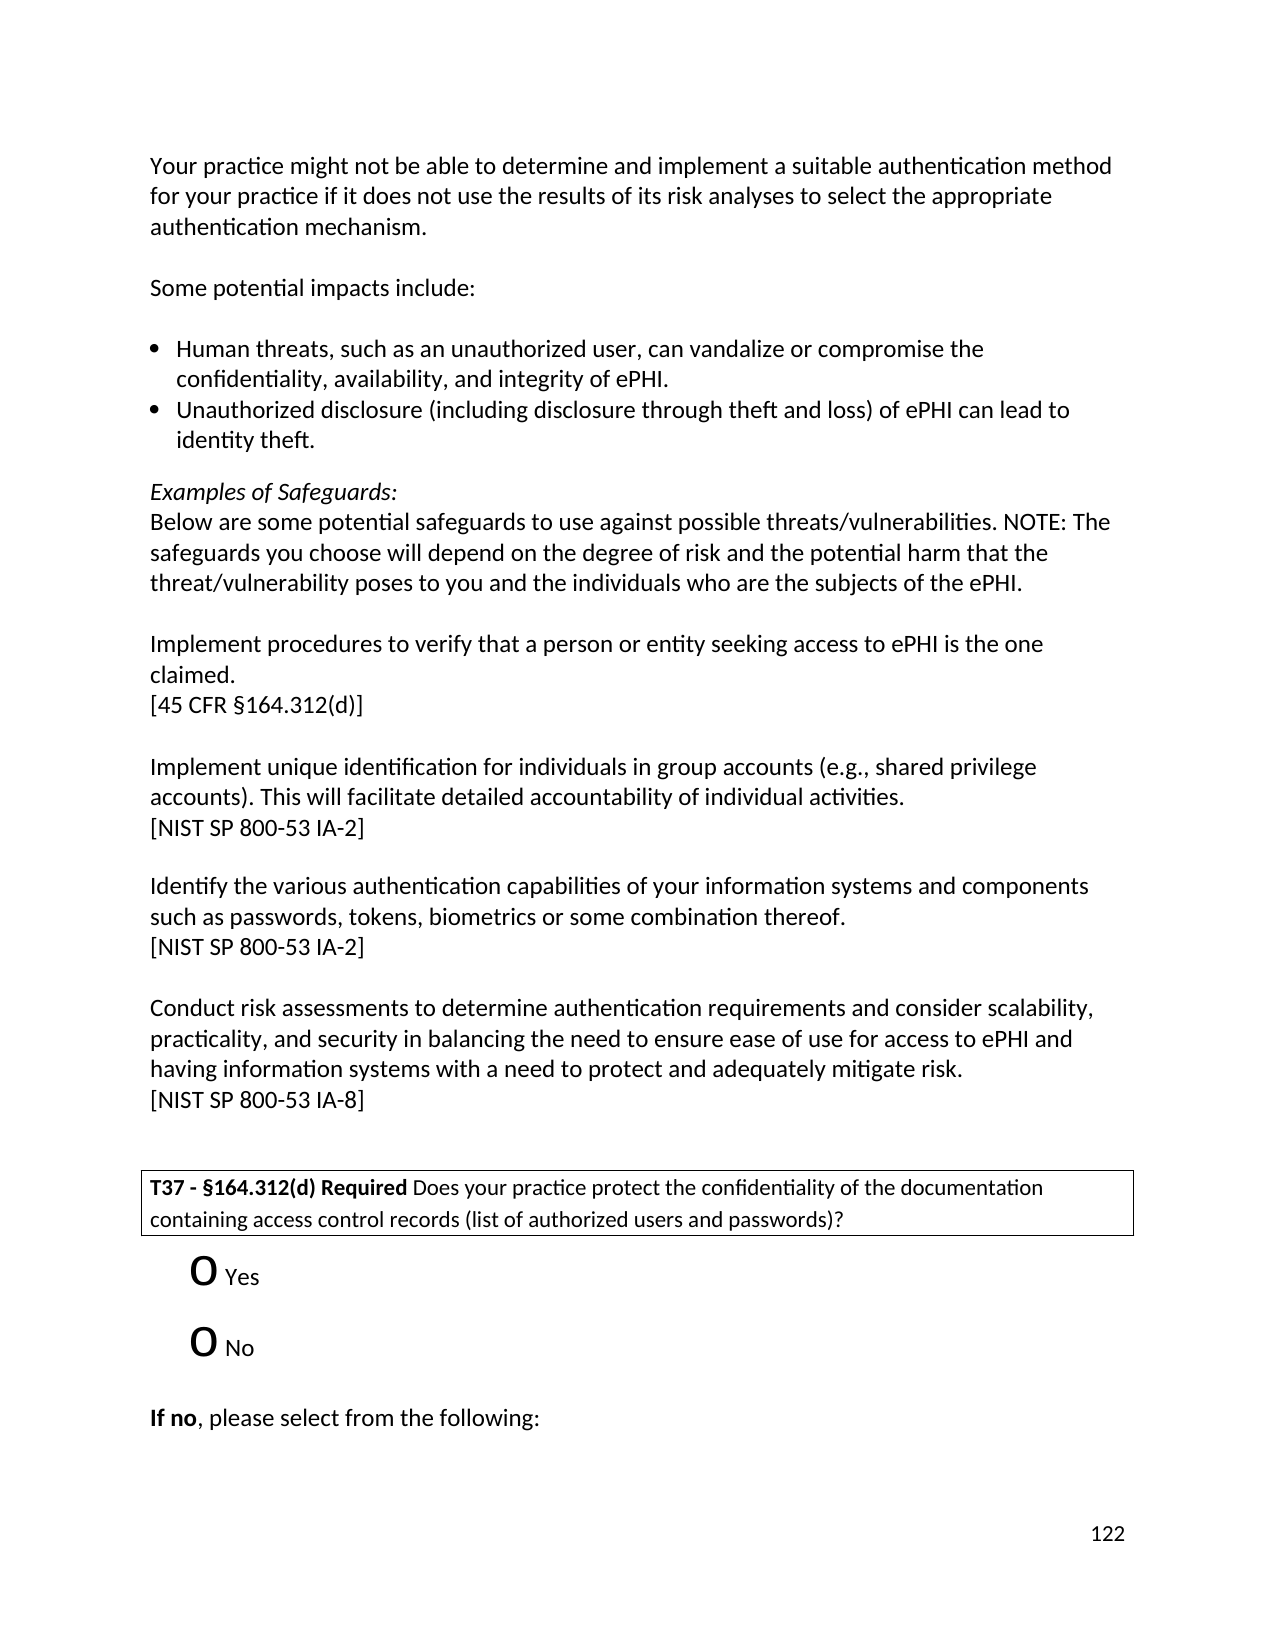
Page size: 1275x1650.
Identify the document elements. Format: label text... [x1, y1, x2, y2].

text Below are some potential safeguards to use against possible threats/vulnerabilities. NOTE: The safeguards you choose will depend on the degree of risk and the potential harm that the threat/vulnerability poses to you and the individuals who are the subjects of the ePHI. [150, 507, 1125, 598]
list Yes [187, 1241, 1125, 1302]
text Implement unique identification for individuals in group accounts (e.g., shared privilege accounts). This will facilitate detailed accountability of individual activities. [150, 720, 1125, 812]
text Conduct risk assessments to determine authentication requirements and consider scalability, practicality, and security in balancing the need to ensure ease of use for access to ePHI and having information systems with a need to protect and adequately mitigate risk. [150, 992, 1125, 1084]
subtitle T37 - §164.312(d) Required Does your practice protect the confidentiality of the documentation containing access control records (list of authorized users and passwords)? [142, 1171, 1133, 1235]
text [NIST SP 800-53 IA-8] [150, 1084, 1125, 1114]
text Examples of Safeguards: [150, 476, 1125, 507]
list No [187, 1311, 1125, 1372]
text If no, please select from the following: [150, 1402, 1125, 1433]
text Some potential impacts include: [150, 272, 1125, 303]
text [45 CFR §164.312(d)] [150, 690, 1125, 720]
list Human threats, such as an unauthorized user, can vandalize or compromise the confidentiality, availability, and integrity of ePHI. [150, 333, 1125, 394]
text Your practice might not be able to determine and implement a suitable authentication method for your practice if it does not use the results of its risk analyses to select the appropriate authentication mechanism. [150, 150, 1125, 242]
list Unauthorized disclosure (including disclosure through theft and loss) of ePHI can lead to identity theft. [150, 394, 1125, 455]
text [NIST SP 800-53 IA-2] [150, 931, 1125, 962]
text Identify the various authentication capabilities of your information systems and components such as passwords, tokens, biometrics or some combination thereof. [150, 870, 1125, 931]
text [NIST SP 800-53 IA-2] [150, 812, 1125, 870]
text Implement procedures to verify that a person or entity seeking access to ePHI is the one claimed. [150, 629, 1125, 690]
